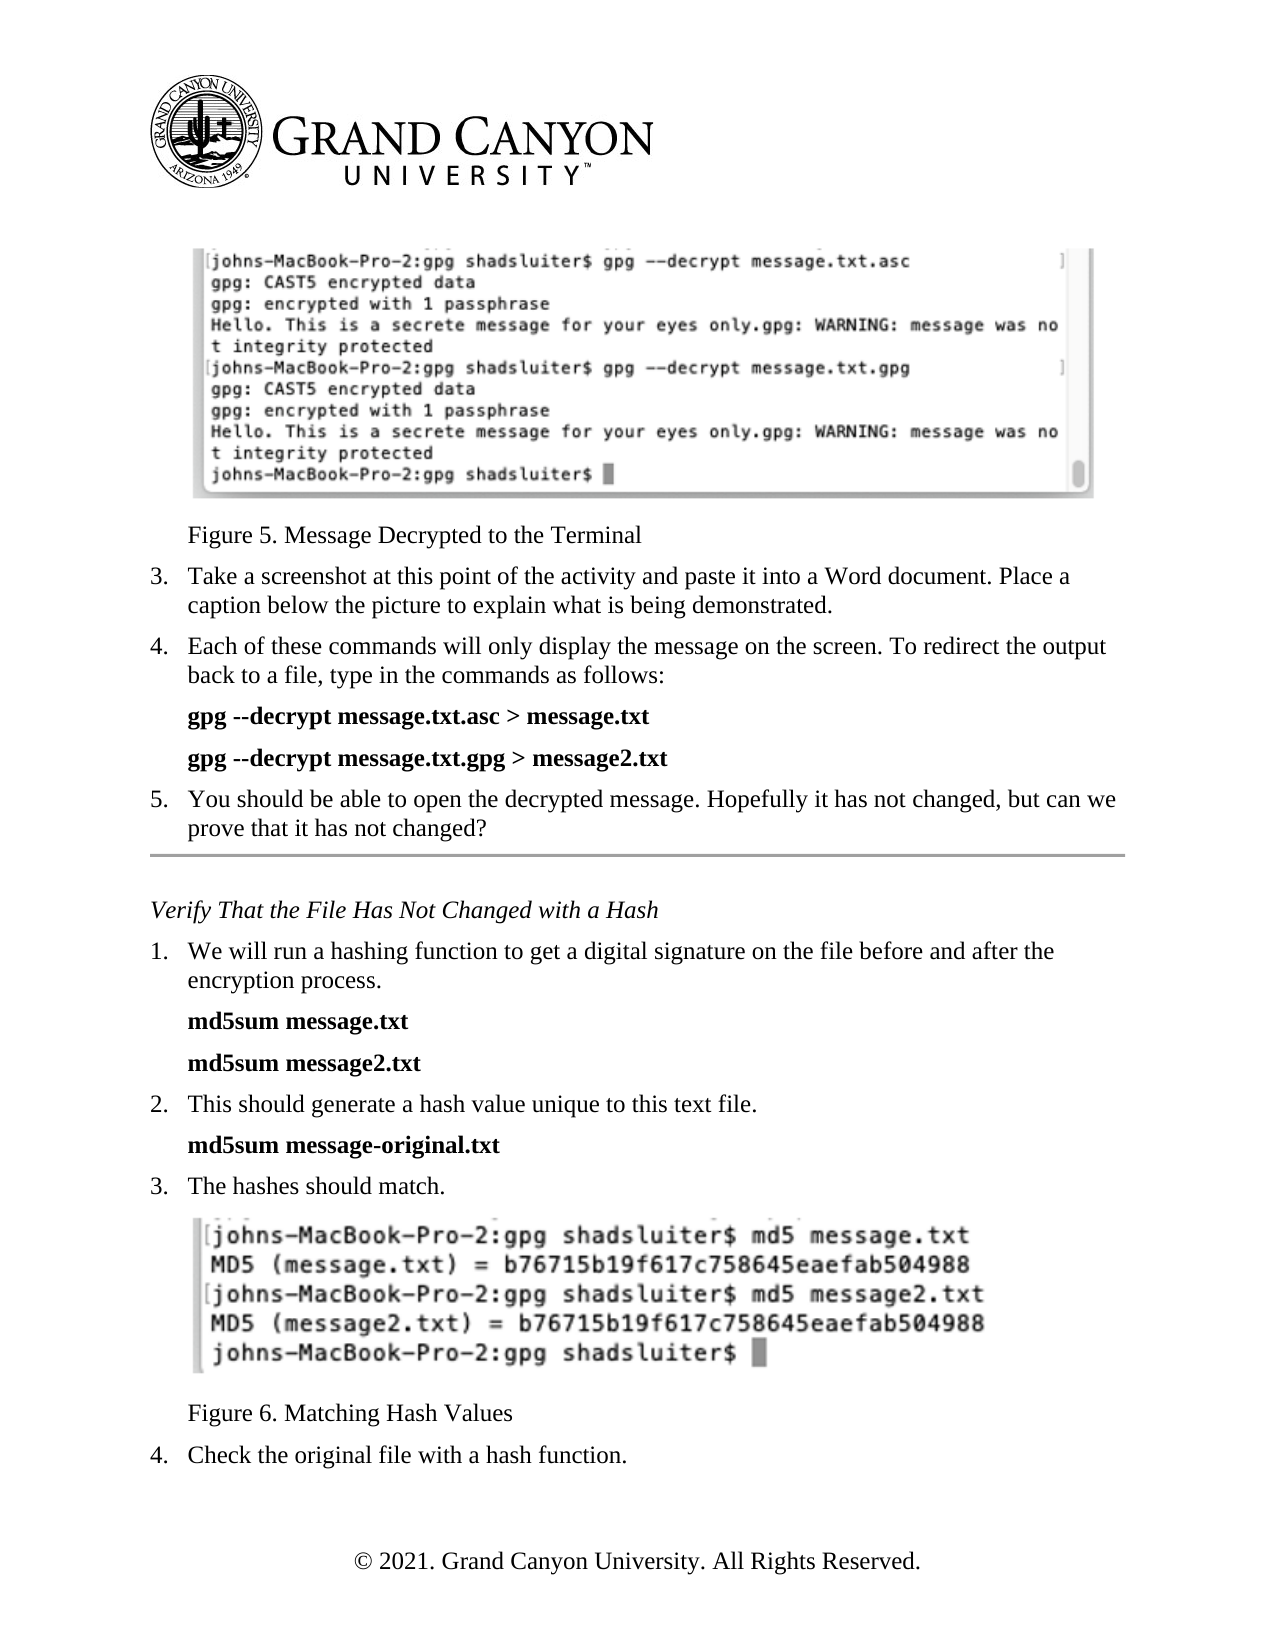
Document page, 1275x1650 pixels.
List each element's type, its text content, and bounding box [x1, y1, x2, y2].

text gpg --decrypt message.txt.asc > message.txt [187, 701, 1125, 730]
list You should be able to open the decrypted message. Hopefully it has not changed, but can we prove that it has not changed? [150, 784, 1125, 841]
list Take a screenshot at this point of the activity and paste it into a Word document. Place a caption below the picture to explain what is being demonstrated. [150, 561, 1125, 619]
text Verify That the File Has Not Changed with a Hash [150, 895, 1125, 924]
text md5sum message-original.txt [187, 1130, 1125, 1159]
text Figure 6. Matching Hash Values [187, 1398, 1125, 1427]
picture [187, 245, 1105, 508]
list Each of these commands will only display the message on the screen. To redirect the output back to a file, type in the commands as follows: [150, 631, 1125, 689]
picture [187, 1212, 1002, 1386]
list We will run a hashing function to get a digital signature on the file before and after the encryption process. [150, 936, 1125, 994]
list This should generate a hash value unique to this text file. [150, 1089, 1125, 1118]
text md5sum message.txt [187, 1006, 1125, 1035]
list Check the original file with a hash function. [150, 1440, 1125, 1468]
list The hashes should match. [150, 1171, 1125, 1200]
text gpg --decrypt message.txt.gpg > message2.txt [187, 743, 1125, 771]
text Figure 5. Message Decrypted to the Terminal [187, 520, 1125, 549]
text md5sum message2.txt [187, 1048, 1125, 1076]
picture [150, 75, 654, 188]
